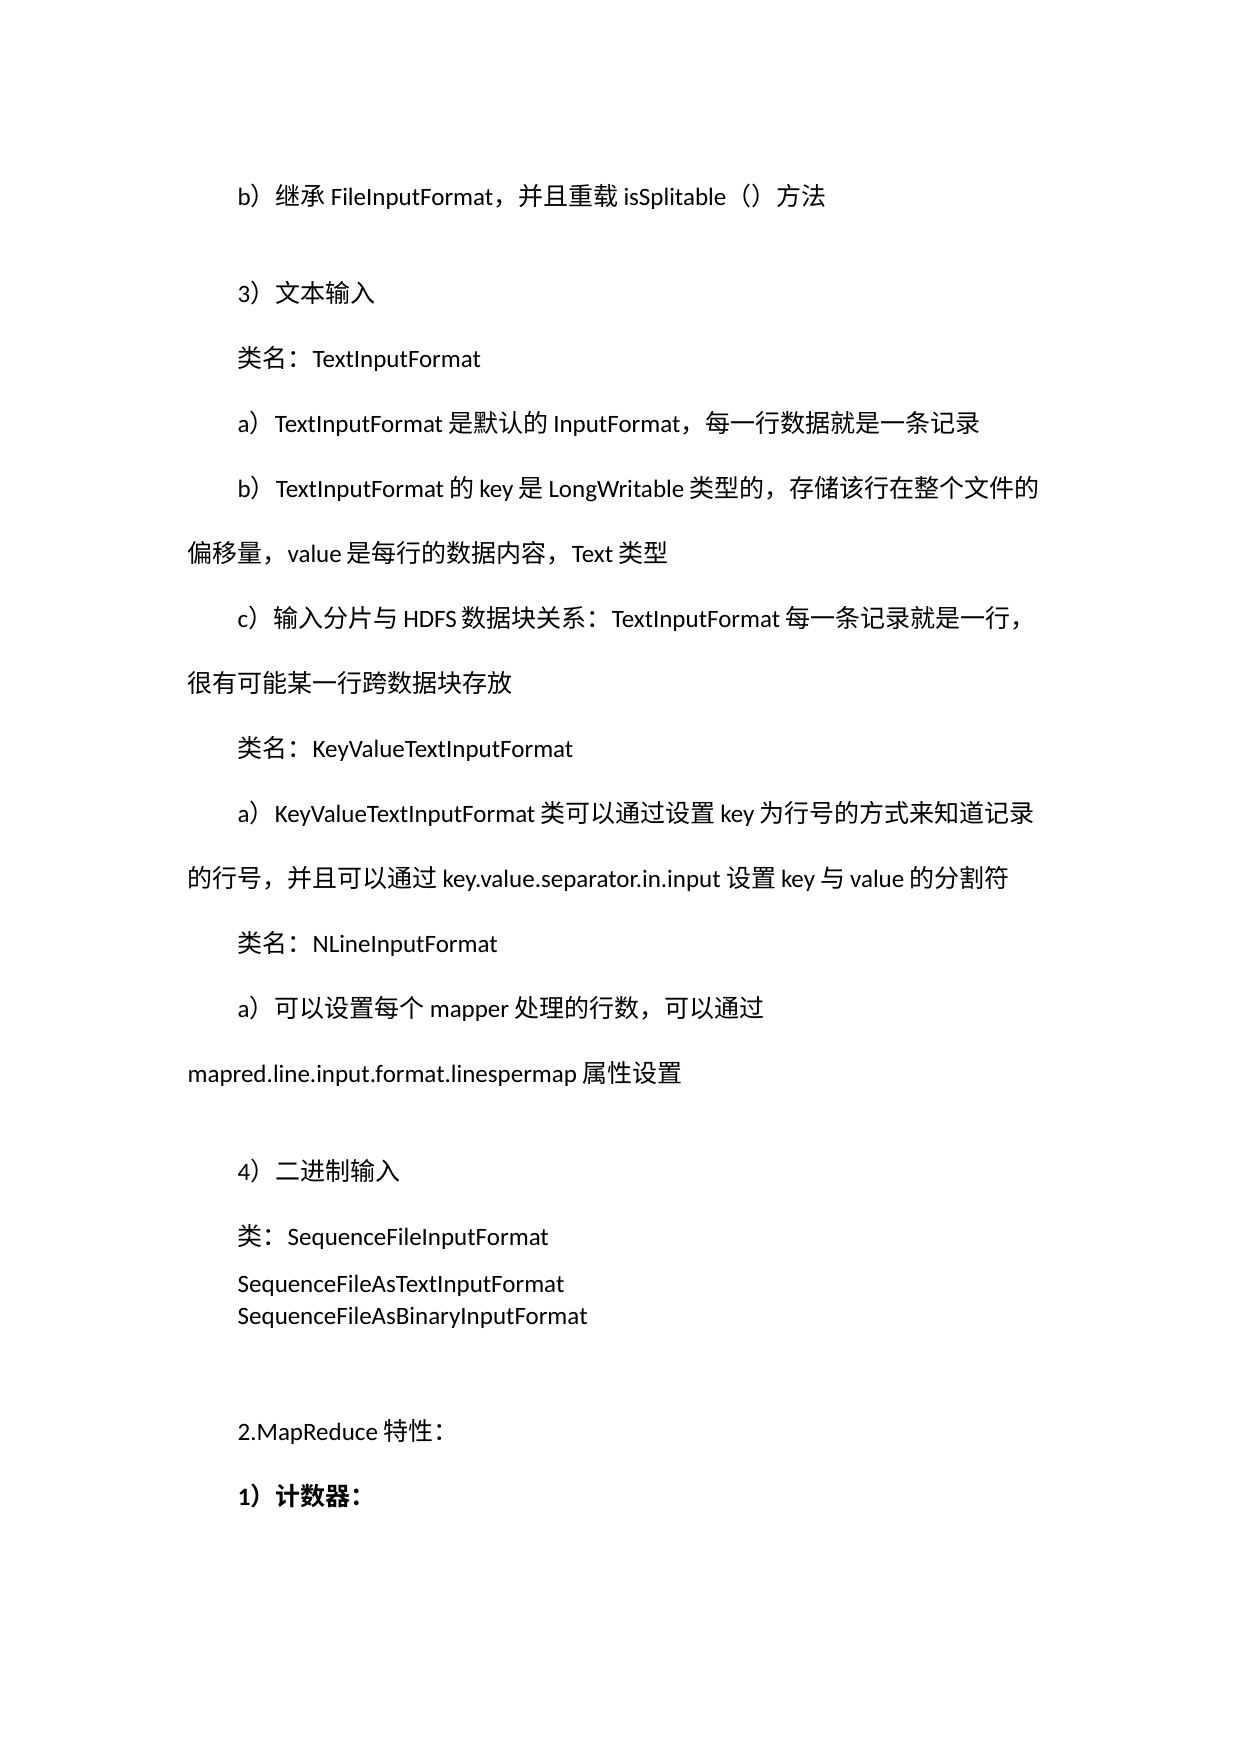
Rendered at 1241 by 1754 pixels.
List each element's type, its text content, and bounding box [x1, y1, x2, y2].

text 2.MapReduce特性： [187, 1397, 1053, 1462]
text 类名：NLineInputFormat [187, 909, 1053, 974]
text a）可以设置每个mapper处理的行数，可以通过mapred.line.input.format.linespermap属性设置 [187, 974, 1053, 1104]
text c）输入分片与HDFS数据块关系：TextInputFormat每一条记录就是一行，很有可能某一行跨数据块存放 [187, 584, 1053, 714]
text 类名：KeyValueTextInputFormat [187, 714, 1053, 779]
text a）TextInputFormat是默认的InputFormat，每一行数据就是一条记录 [187, 389, 1053, 454]
text b）TextInputFormat的key是LongWritable类型的，存储该行在整个文件的偏移量，value是每行的数据内容，Text类型 [187, 454, 1053, 584]
text 类名：TextInputFormat [187, 324, 1053, 389]
text 3）文本输入 [187, 259, 1053, 324]
text 1）计数器： [187, 1462, 1053, 1527]
text 类：SequenceFileInputFormat [187, 1202, 1053, 1267]
text a）KeyValueTextInputFormat类可以通过设置key为行号的方式来知道记录的行号，并且可以通过key.value.separator.in.input设置key与value的分割符 [187, 779, 1053, 909]
text 4）二进制输入 [187, 1137, 1053, 1202]
text b）继承FileInputFormat，并且重载isSplitable（）方法 [187, 162, 1053, 227]
text SequenceFileAsTextInputFormat [187, 1267, 1053, 1299]
text SequenceFileAsBinaryInputFormat [187, 1299, 1053, 1332]
